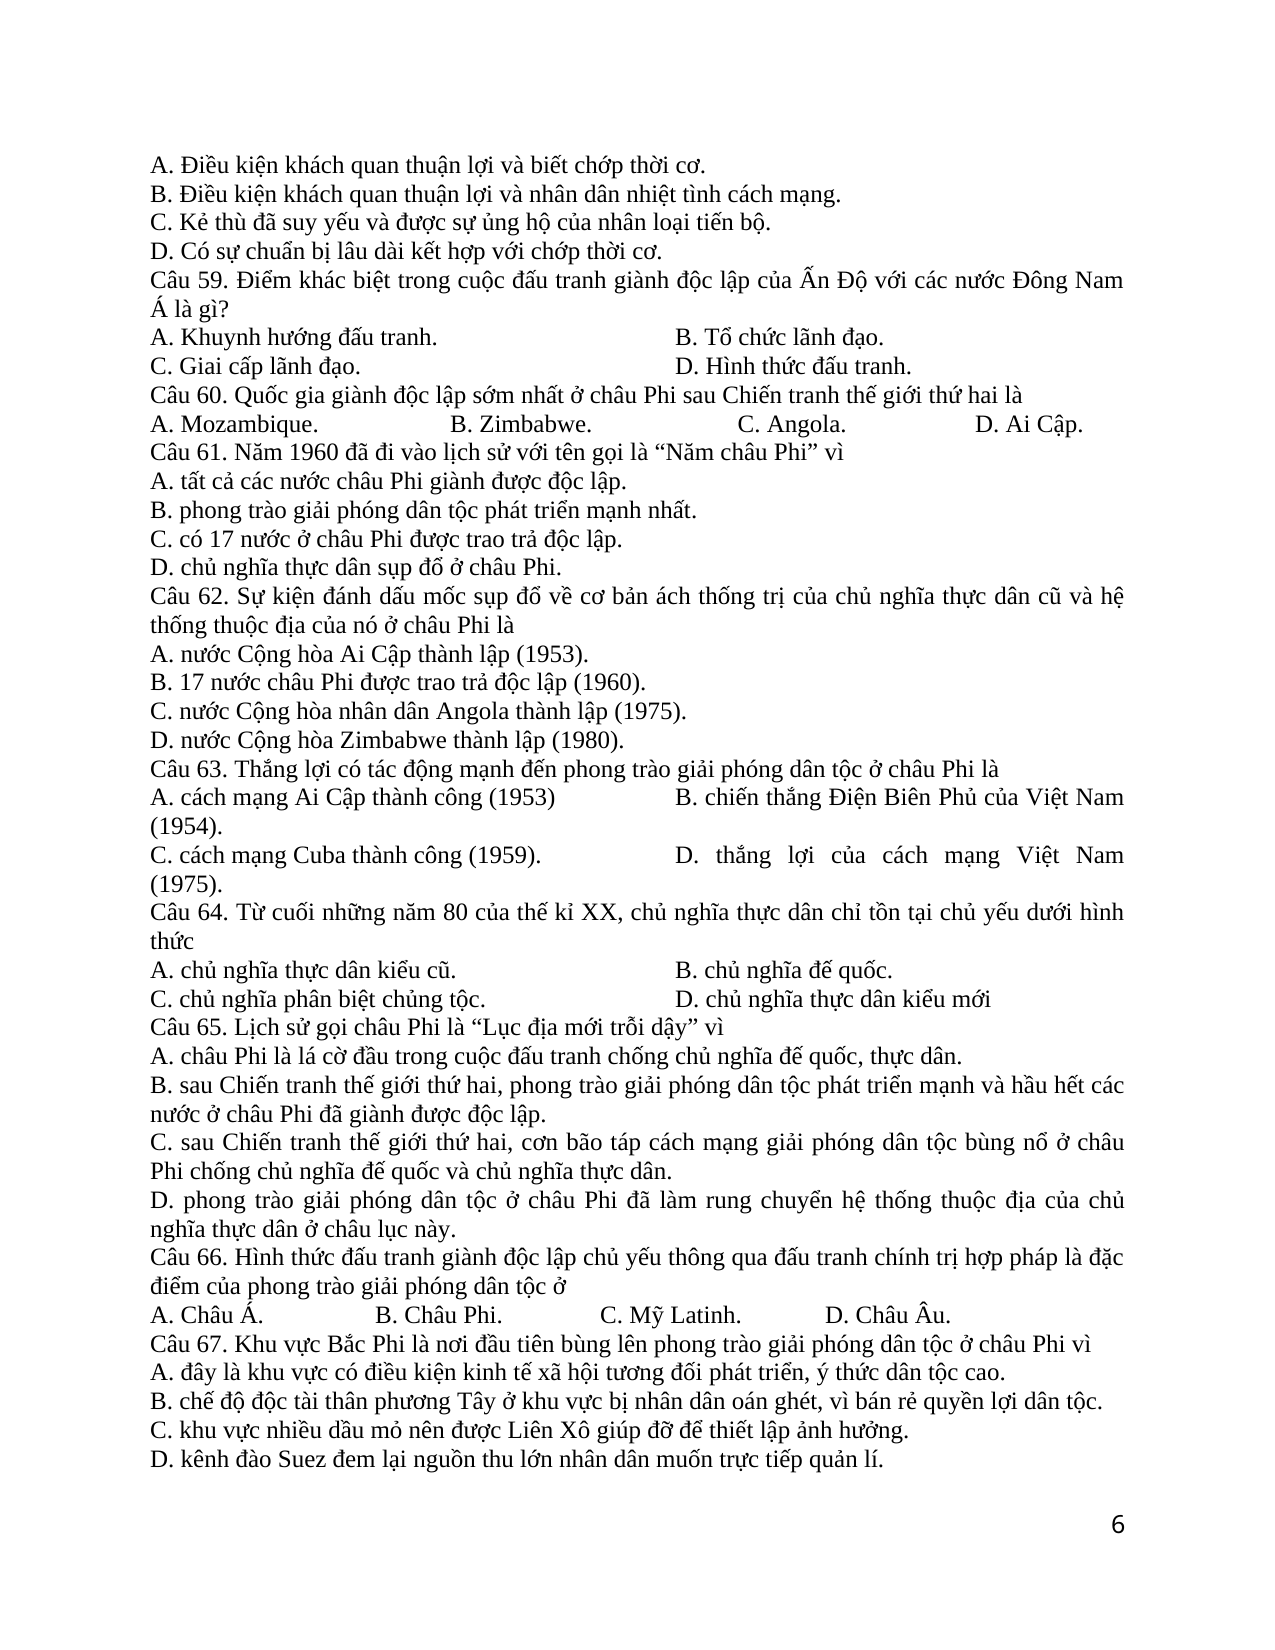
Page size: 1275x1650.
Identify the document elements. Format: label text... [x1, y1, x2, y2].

text C. chủ nghĩa phân biệt chủng tộc. D. chủ nghĩa thực dân kiểu mới [150, 984, 1125, 1012]
text D. phong trào giải phóng dân tộc ở châu Phi đã làm rung chuyển hệ thống thuộc địa của chủ nghĩa thực dân ở châu lục này. [150, 1185, 1125, 1242]
text Câu 60. Quốc gia giành độc lập sớm nhất ở châu Phi sau Chiến tranh thế giới thứ hai là [150, 380, 1125, 409]
text C. khu vực nhiều dầu mỏ nên được Liên Xô giúp đỡ để thiết lập ảnh hưởng. [150, 1415, 1125, 1444]
text Câu 64. Từ cuối những năm 80 của thế kỉ XX, chủ nghĩa thực dân chỉ tồn tại chủ yếu dưới hình thức [150, 897, 1125, 955]
text Câu 63. Thắng lợi có tác động mạnh đến phong trào giải phóng dân tộc ở châu Phi là [150, 754, 1125, 782]
text A. cách mạng Ai Cập thành công (1953) B. chiến thắng Điện Biên Phủ của Việt Nam (1954). [150, 782, 1125, 840]
text Câu 65. Lịch sử gọi châu Phi là “Lục địa mới trỗi dậy” vì [150, 1012, 1125, 1041]
text D. kênh đào Suez đem lại nguồn thu lớn nhân dân muốn trực tiếp quản lí. [150, 1444, 1125, 1472]
text Câu 66. Hình thức đấu tranh giành độc lập chủ yếu thông qua đấu tranh chính trị hợp pháp là đặc điểm của phong trào giải phóng dân tộc ở [150, 1242, 1125, 1300]
text C. Kẻ thù đã suy yếu và được sự ủng hộ của nhân loại tiến bộ. [150, 207, 1125, 236]
text A. chủ nghĩa thực dân kiểu cũ. B. chủ nghĩa đế quốc. [150, 955, 1125, 984]
text Câu 67. Khu vực Bắc Phi là nơi đầu tiên bùng lên phong trào giải phóng dân tộc ở châu Phi vì [150, 1329, 1125, 1357]
text Câu 62. Sự kiện đánh dấu mốc sụp đổ về cơ bản ách thống trị của chủ nghĩa thực dân cũ và hệ thống thuộc địa của nó ở châu Phi là [150, 581, 1125, 639]
text B. sau Chiến tranh thế giới thứ hai, phong trào giải phóng dân tộc phát triển mạnh và hầu hết các nước ở châu Phi đã giành được độc lập. [150, 1070, 1125, 1127]
text B. 17 nước châu Phi được trao trả độc lập (1960). [150, 667, 1125, 696]
text A. tất cả các nước châu Phi giành được độc lập. [150, 466, 1125, 495]
text C. Giai cấp lãnh đạo. D. Hình thức đấu tranh. [150, 351, 1125, 380]
text A. Châu Á. B. Châu Phi. C. Mỹ Latinh. D. Châu Âu. [150, 1300, 1125, 1329]
text B. chế độ độc tài thân phương Tây ở khu vực bị nhân dân oán ghét, vì bán rẻ quyền lợi dân tộc. [150, 1386, 1125, 1415]
text A. Khuynh hướng đấu tranh. B. Tổ chức lãnh đạo. [150, 322, 1125, 351]
text C. có 17 nước ở châu Phi được trao trả độc lập. [150, 524, 1125, 552]
text D. nước Cộng hòa Zimbabwe thành lập (1980). [150, 725, 1125, 754]
text A. đây là khu vực có điều kiện kinh tế xã hội tương đối phát triển, ý thức dân tộc cao. [150, 1357, 1125, 1386]
text Câu 59. Điểm khác biệt trong cuộc đấu tranh giành độc lập của Ấn Độ với các nước Đông Nam Á là gì? [150, 265, 1125, 322]
text A. Mozambique. B. Zimbabwe. C. Angola. D. Ai Cập. [150, 409, 1125, 437]
text D. chủ nghĩa thực dân sụp đổ ở châu Phi. [150, 552, 1125, 581]
text Câu 61. Năm 1960 đã đi vào lịch sử với tên gọi là “Năm châu Phi” vì [150, 437, 1125, 466]
text A. châu Phi là lá cờ đầu trong cuộc đấu tranh chống chủ nghĩa đế quốc, thực dân. [150, 1041, 1125, 1070]
text B. phong trào giải phóng dân tộc phát triển mạnh nhất. [150, 495, 1125, 524]
text A. Điều kiện khách quan thuận lợi và biết chớp thời cơ. [150, 150, 1125, 179]
text C. nước Cộng hòa nhân dân Angola thành lập (1975). [150, 696, 1125, 725]
text B. Điều kiện khách quan thuận lợi và nhân dân nhiệt tình cách mạng. [150, 179, 1125, 207]
text D. Có sự chuẩn bị lâu dài kết hợp với chớp thời cơ. [150, 236, 1125, 265]
text A. nước Cộng hòa Ai Cập thành lập (1953). [150, 639, 1125, 667]
text C. cách mạng Cuba thành công (1959). D. thắng lợi của cách mạng Việt Nam (1975). [150, 840, 1125, 897]
text C. sau Chiến tranh thế giới thứ hai, cơn bão táp cách mạng giải phóng dân tộc bùng nổ ở châu Phi chống chủ nghĩa đế quốc và chủ nghĩa thực dân. [150, 1127, 1125, 1185]
